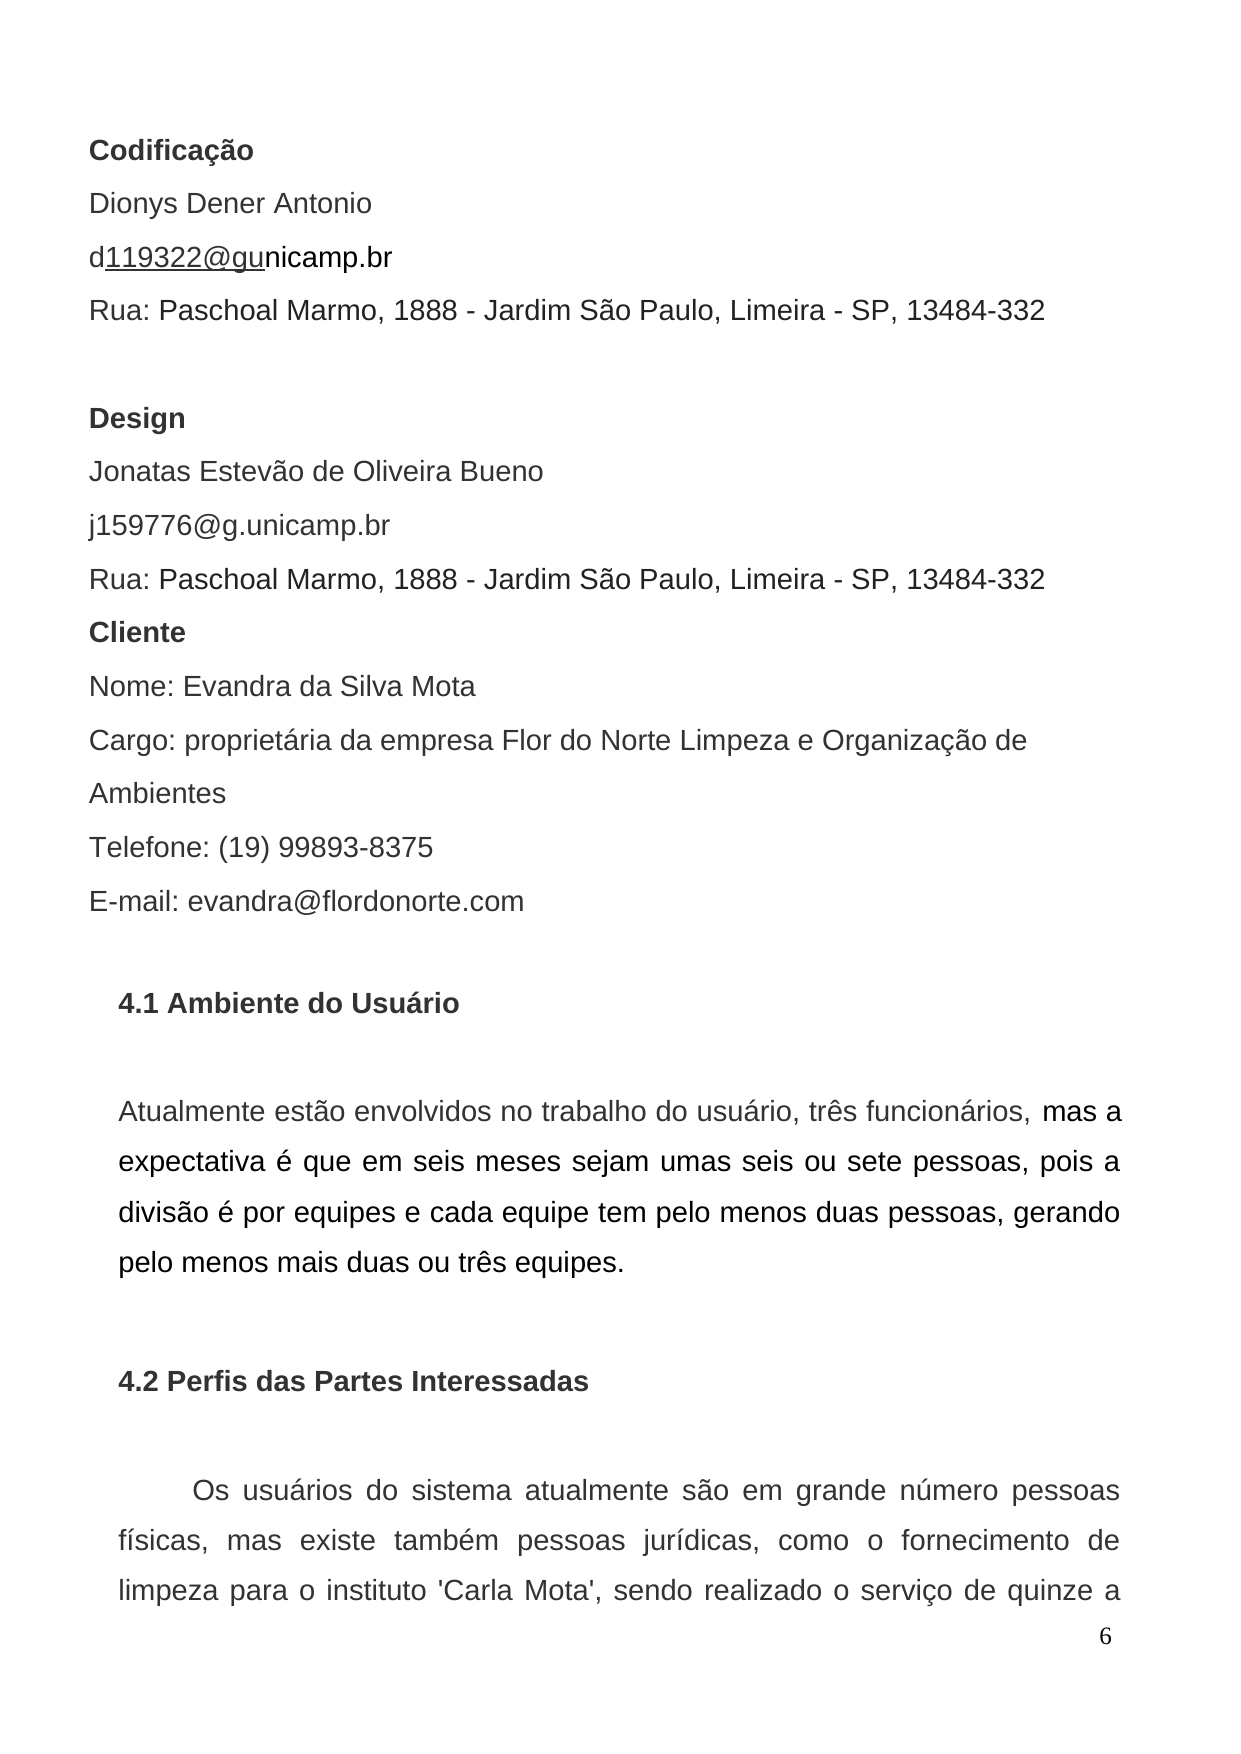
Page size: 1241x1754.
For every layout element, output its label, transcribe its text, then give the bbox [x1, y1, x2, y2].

text Dionys Dener Antonio [89, 186, 1122, 220]
text 4.2 Perfis das Partes Interessadas [118, 1364, 1122, 1398]
text j159776@g.unicamp.br [89, 508, 1122, 542]
text d119322@gunicamp.br [89, 240, 1122, 273]
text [118, 1473, 1122, 1607]
text Cargo: proprietária da empresa Flor do Norte Limpeza e Organização de Ambientes [89, 723, 1122, 810]
text Atualmente estão envolvidos no trabalho do usuário, três funcionários, mas a expectativa é que em seis meses sejam umas seis ou sete pessoas, pois a divisão é por equipes e cada equipe tem pelo menos duas pessoas, gerando pelo menos mais duas ou três equipes. [118, 1094, 1122, 1279]
text Nome: Evandra da Silva Mota [89, 669, 1122, 702]
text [89, 293, 1122, 327]
text Rua: Paschoal Marmo, 1888 - Jardim São Paulo, Limeira - SP, 13484-332 [89, 562, 1122, 595]
text Codificação [89, 132, 1122, 166]
text Design Jonatas Estevão de Oliveira Bueno [89, 401, 1122, 488]
text Cliente [89, 615, 1122, 649]
text 4.1 Ambiente do Usuário [118, 937, 1122, 1019]
text Telefone: (19) 99893-8375 E-mail: evandra@flordonorte.com [89, 830, 1122, 917]
